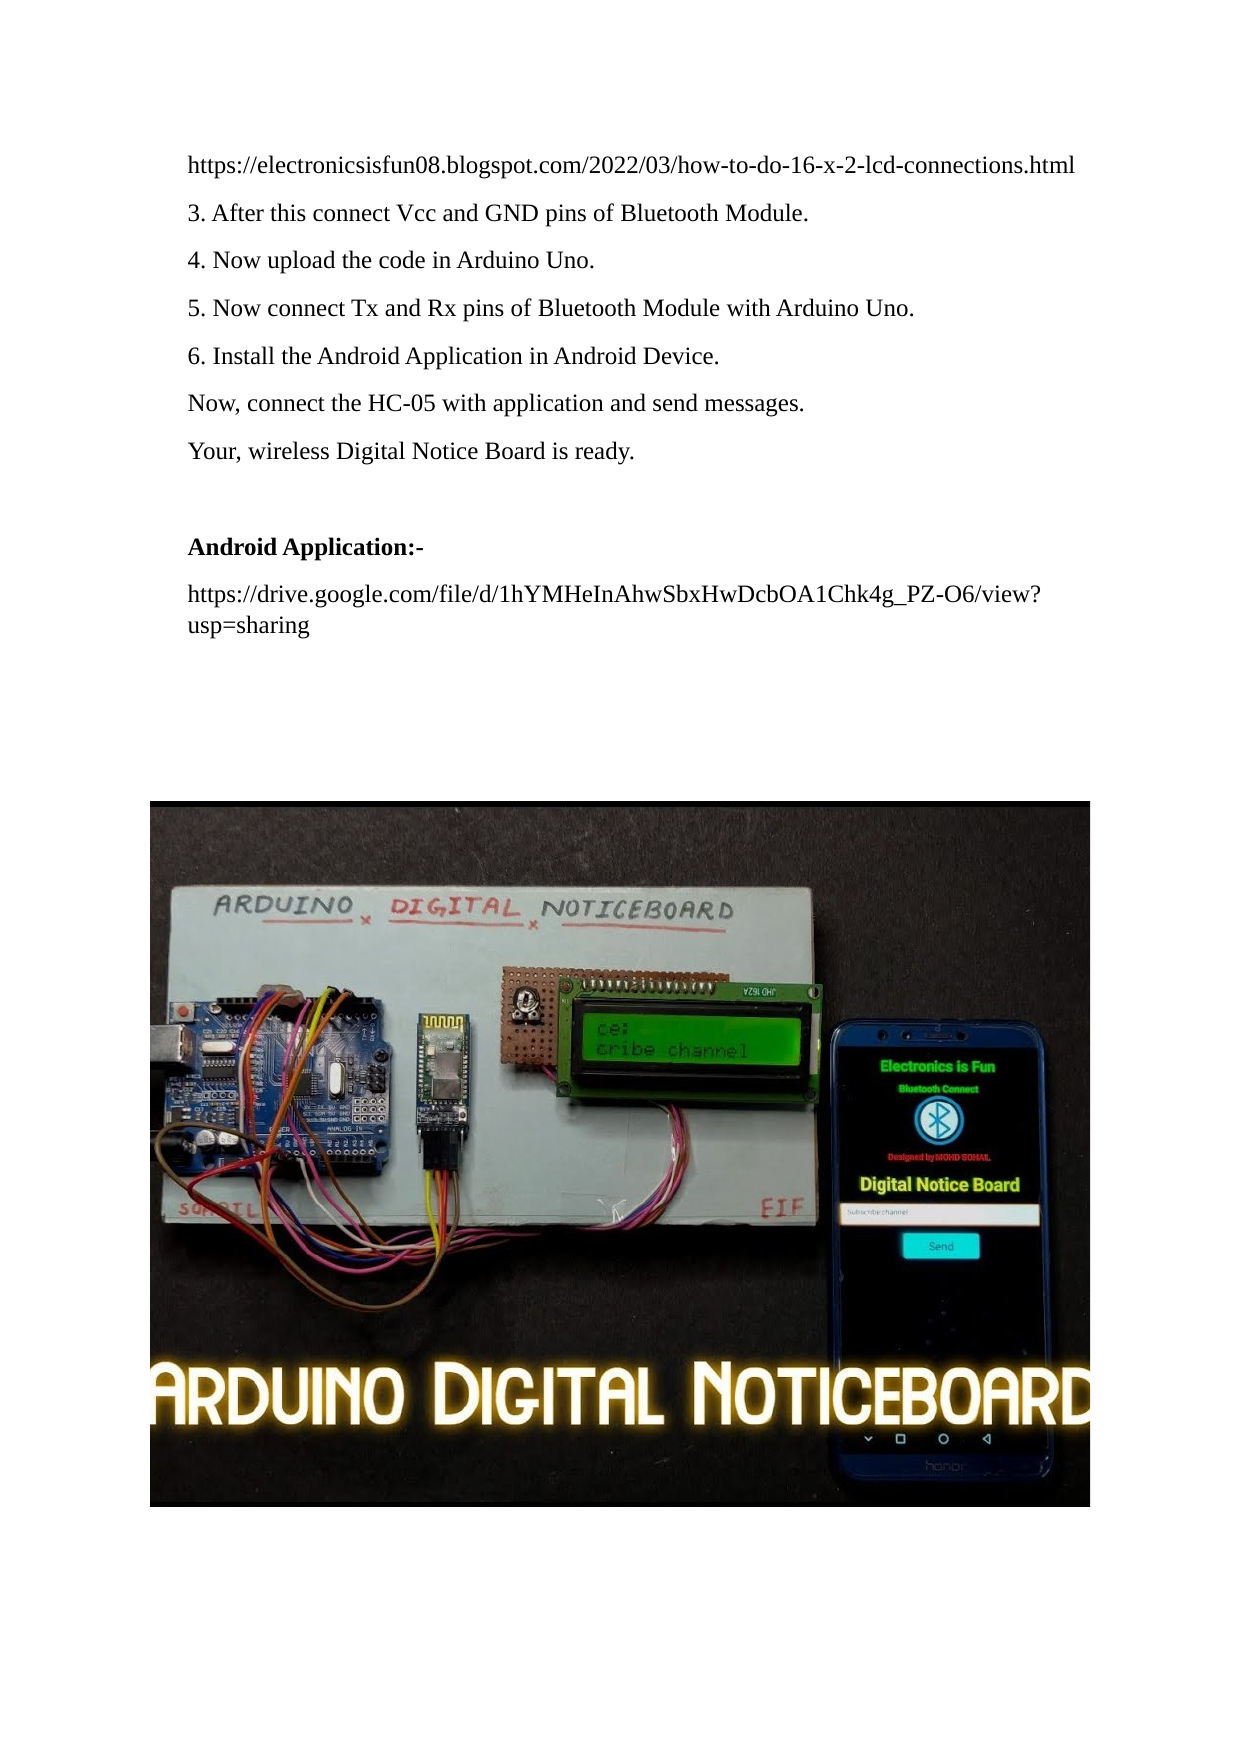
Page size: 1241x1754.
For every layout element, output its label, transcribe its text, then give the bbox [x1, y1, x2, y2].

text https://electronicsisfun08.blogspot.com/2022/03/how-to-do-16-x-2-lcd-connections.html [187, 150, 1090, 179]
picture [150, 801, 1091, 1507]
text Android Application:- [187, 532, 1090, 560]
text https://drive.google.com/file/d/1hYMHeInAhwSbxHwDcbOA1Chk4g_PZ-O6/view?usp=sharing [187, 579, 1090, 639]
text 4. Now upload the code in Arduino Uno. [187, 245, 1090, 274]
text Now, connect the HC-05 with application and send messages. [187, 388, 1090, 417]
text 3. After this connect Vcc and GND pins of Bluetooth Module. [187, 198, 1090, 226]
text 6. Install the Android Application in Android Device. [187, 341, 1090, 369]
text 5. Now connect Tx and Rx pins of Bluetooth Module with Arduino Uno. [187, 293, 1090, 322]
text Your, wireless Digital Notice Board is ready. [187, 436, 1090, 465]
